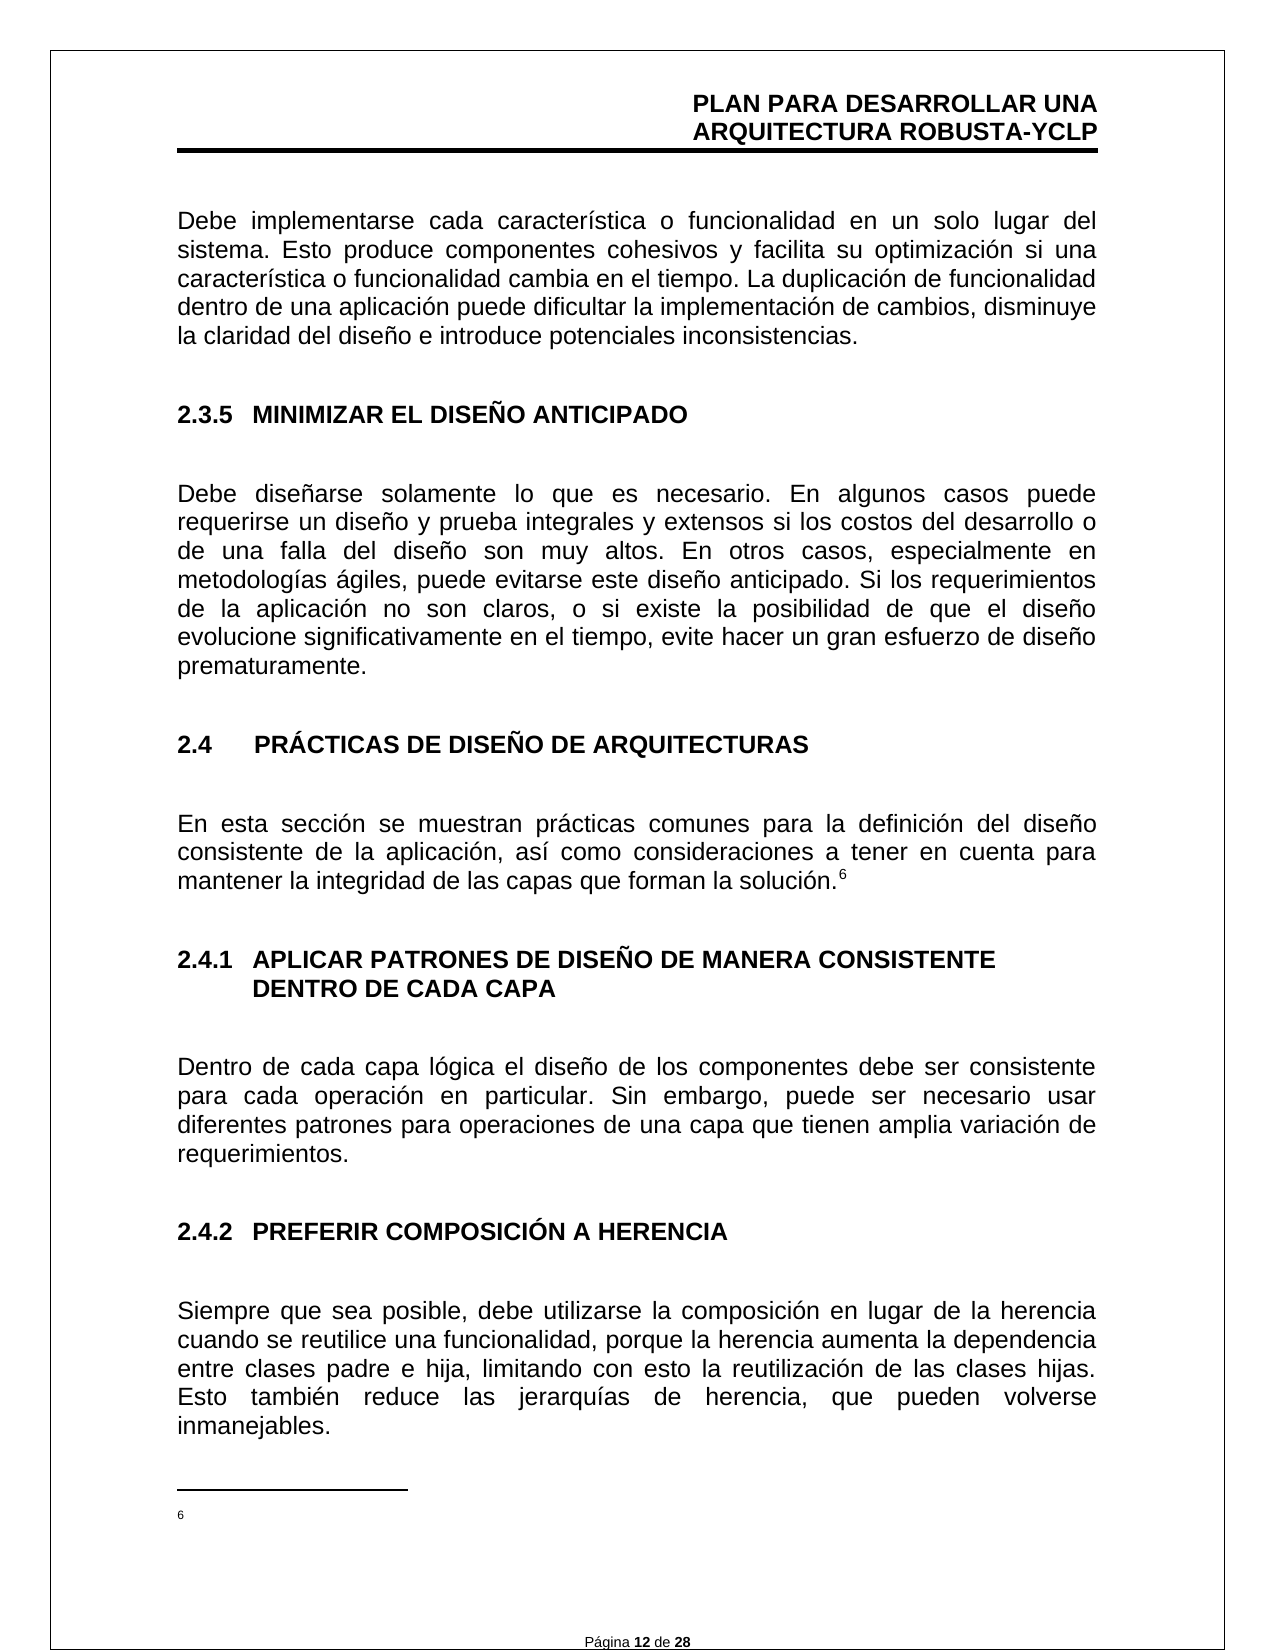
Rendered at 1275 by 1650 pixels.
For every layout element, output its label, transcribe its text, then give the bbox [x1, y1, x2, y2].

text APLICAR PATRONES DE DISEÑO DE MANERA CONSISTENTE DENTRO DE CADA CAPA [177, 945, 1098, 1002]
text Dentro de cada capa lógica el diseño de los componentes debe ser consistente para cada operación en particular. Sin embargo, puede ser necesario usar diferentes patrones para operaciones de una capa que tienen amplia variación de requerimientos. [177, 1052, 1098, 1167]
text PRÁCTICAS DE DISEÑO DE ARQUITECTURAS [177, 730, 1098, 759]
text PREFERIR COMPOSICIÓN A HERENCIA [177, 1217, 1098, 1246]
text En esta sección se muestran prácticas comunes para la definición del diseño consistente de la aplicación, así como consideraciones a tener en cuenta para mantener la integridad de las capas que forman la solución. [177, 809, 1098, 895]
text Debe diseñarse solamente lo que es necesario. En algunos casos puede requerirse un diseño y prueba integrales y extensos si los costos del desarrollo o de una falla del diseño son muy altos. En otros casos, especialmente en metodologías ágiles, puede evitarse este diseño anticipado. Si los requerimientos de la aplicación no son claros, o si existe la posibilidad de que el diseño evolucione significativamente en el tiempo, evite hacer un gran esfuerzo de diseño prematuramente. [177, 479, 1098, 680]
text Debe implementarse cada característica o funcionalidad en un solo lugar del sistema. Esto produce componentes cohesivos y facilita su optimización si una característica o funcionalidad cambia en el tiempo. La duplicación de funcionalidad dentro de una aplicación puede dificultar la implementación de cambios, disminuye la claridad del diseño e introduce potenciales inconsistencias. [177, 206, 1098, 350]
text MINIMIZAR EL DISEÑO ANTICIPADO [177, 400, 1098, 429]
text Siempre que sea posible, debe utilizarse la composición en lugar de la herencia cuando se reutilice una funcionalidad, porque la herencia aumenta la dependencia entre clases padre e hija, limitando con esto la reutilización de las clases hijas. Esto también reduce las jerarquías de herencia, que pueden volverse inmanejables. [177, 1296, 1098, 1440]
